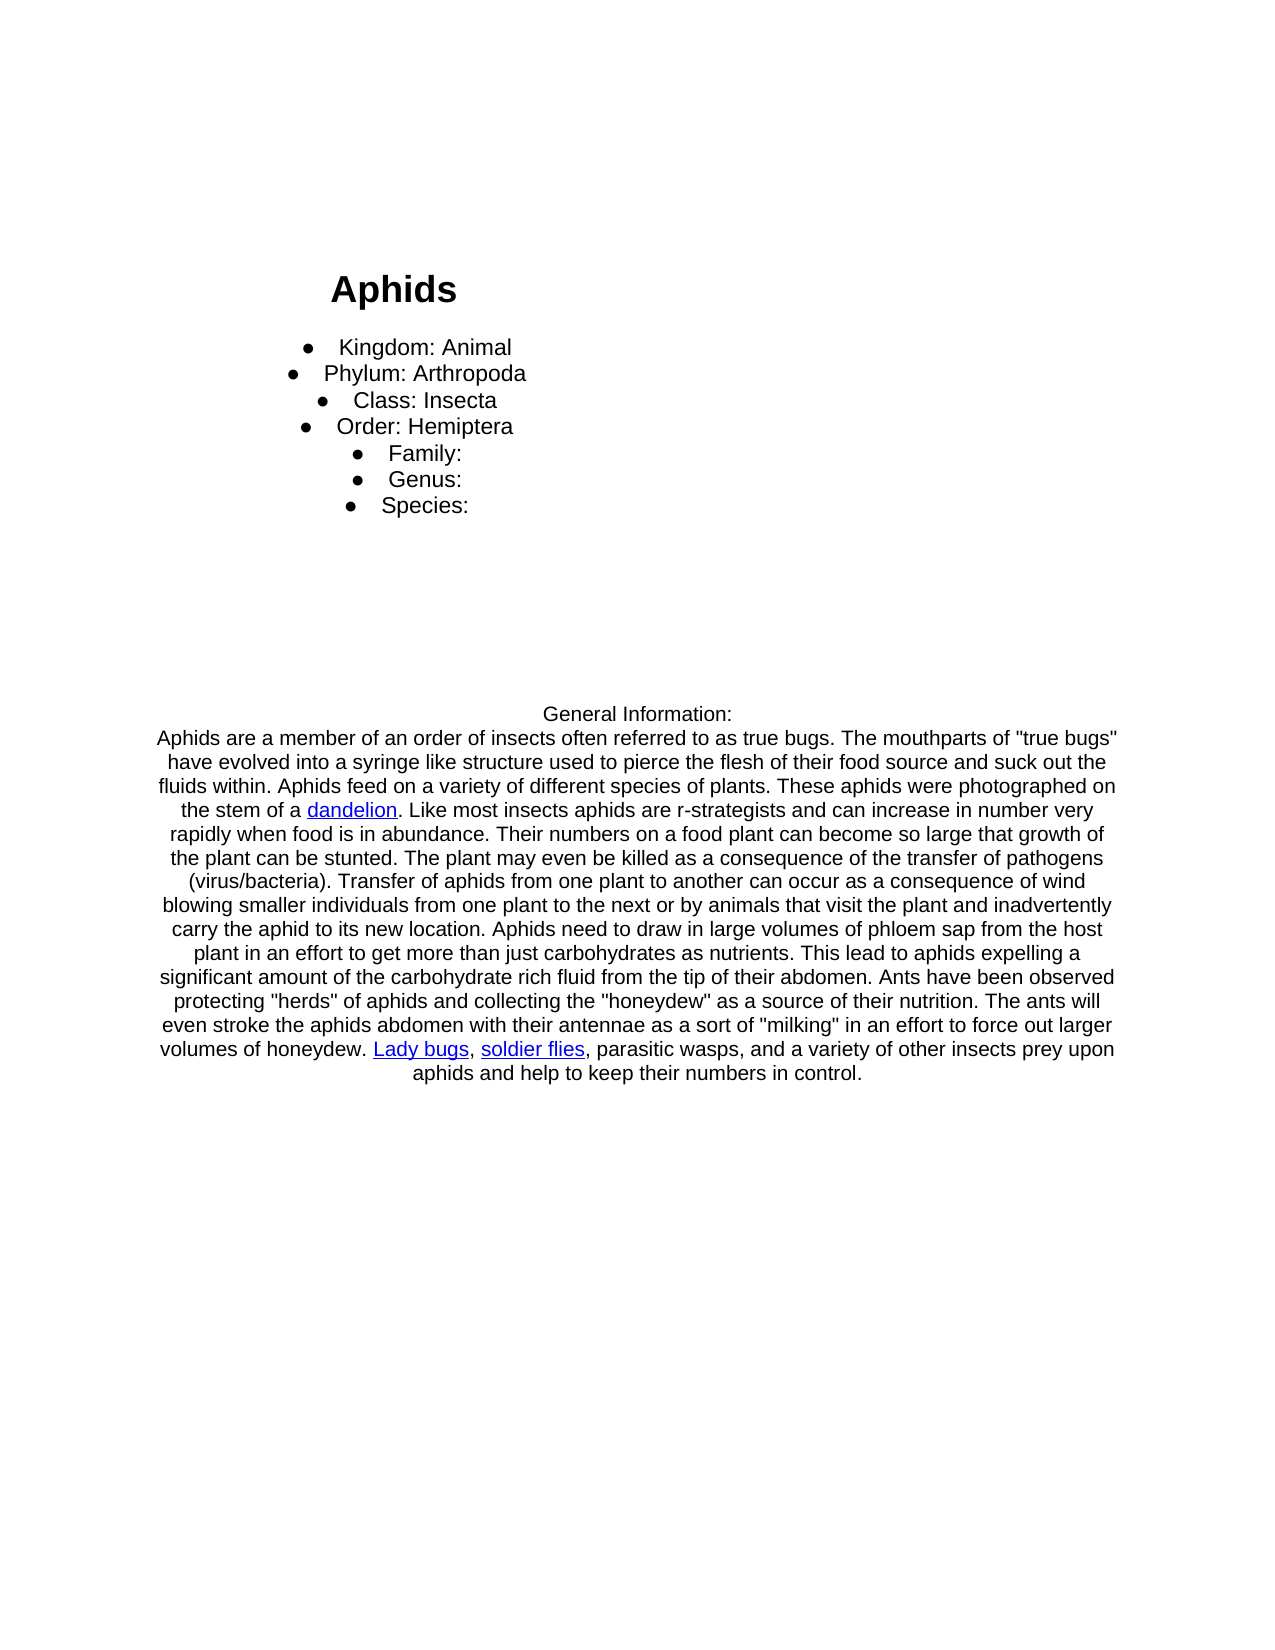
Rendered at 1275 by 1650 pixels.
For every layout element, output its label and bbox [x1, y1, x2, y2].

table_header [150, 150, 1125, 1500]
